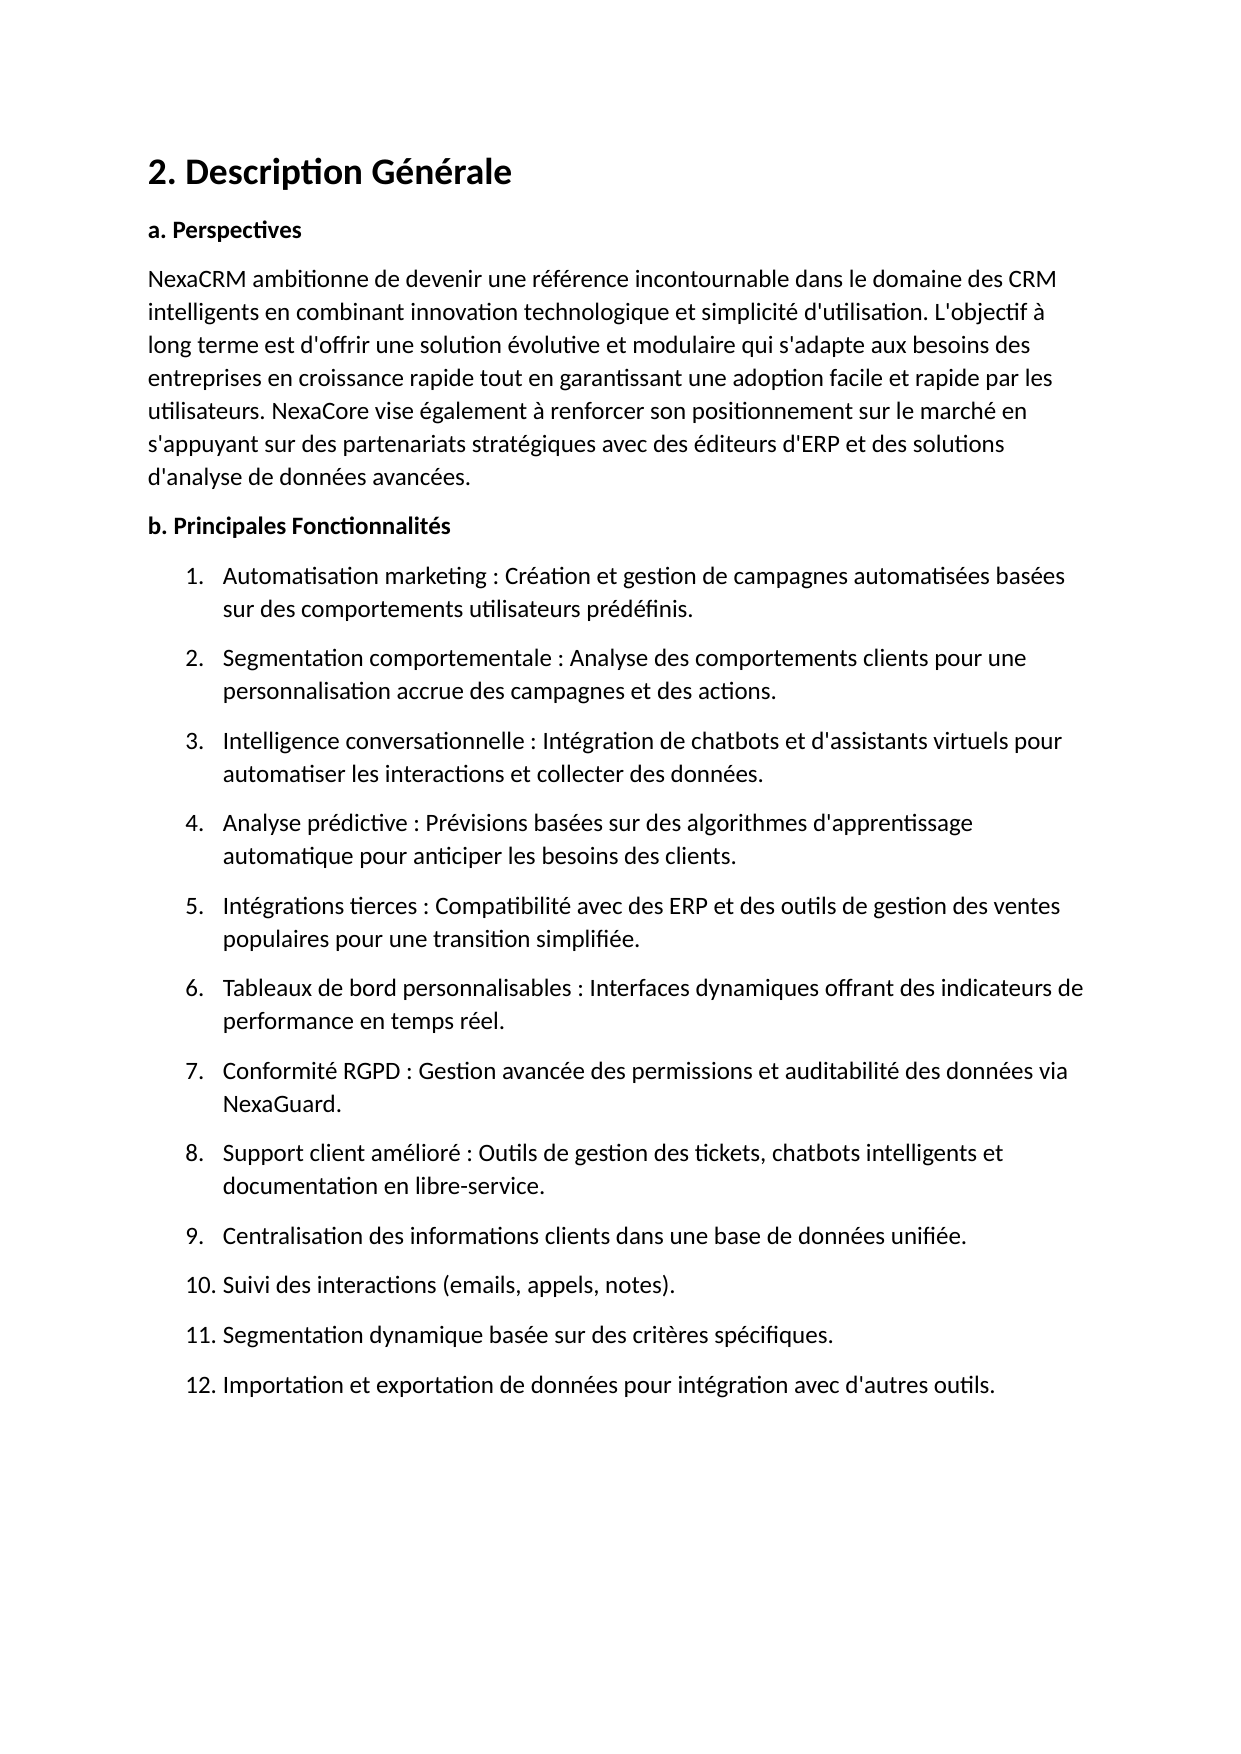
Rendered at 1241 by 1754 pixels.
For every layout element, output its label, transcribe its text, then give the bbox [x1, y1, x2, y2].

list Segmentation comportementale : Analyse des comportements clients pour une personnalisation accrue des campagnes et des actions. [185, 642, 1093, 706]
list Intelligence conversationnelle : Intégration de chatbots et d'assistants virtuels pour automatiser les interactions et collecter des données. [185, 725, 1093, 788]
list Tableaux de bord personnalisables : Interfaces dynamiques offrant des indicateurs de performance en temps réel. [185, 972, 1093, 1036]
text 2. Description Générale [148, 148, 1093, 193]
text b. Principales Fonctionnalités [148, 510, 1093, 541]
list Automatisation marketing : Création et gestion de campagnes automatisées basées sur des comportements utilisateurs prédéfinis. [185, 560, 1093, 623]
list Centralisation des informations clients dans une base de données unifiée. [185, 1220, 1093, 1251]
list Suivi des interactions (emails, appels, notes). [185, 1269, 1093, 1300]
list Conformité RGPD : Gestion avancée des permissions et auditabilité des données via NexaGuard. [185, 1055, 1093, 1118]
text NexaCRM ambitionne de devenir une référence incontournable dans le domaine des CRM intelligents en combinant innovation technologique et simplicité d'utilisation. L'objectif à long terme est d'offrir une solution évolutive et modulaire qui s'adapte aux besoins des entreprises en croissance rapide tout en garantissant une adoption facile et rapide par les utilisateurs. NexaCore vise également à renforcer son positionnement sur le marché en s'appuyant sur des partenariats stratégiques avec des éditeurs d'ERP et des solutions d'analyse de données avancées. [148, 263, 1093, 491]
list Support client amélioré : Outils de gestion des tickets, chatbots intelligents et documentation en libre-service. [185, 1137, 1093, 1201]
list Importation et exportation de données pour intégration avec d'autres outils. [185, 1369, 1093, 1399]
text a. Perspectives [148, 214, 1093, 244]
list Intégrations tierces : Compatibilité avec des ERP et des outils de gestion des ventes populaires pour une transition simplifiée. [185, 890, 1093, 953]
list Segmentation dynamique basée sur des critères spécifiques. [185, 1319, 1093, 1350]
list Analyse prédictive : Prévisions basées sur des algorithmes d'apprentissage automatique pour anticiper les besoins des clients. [185, 807, 1093, 871]
